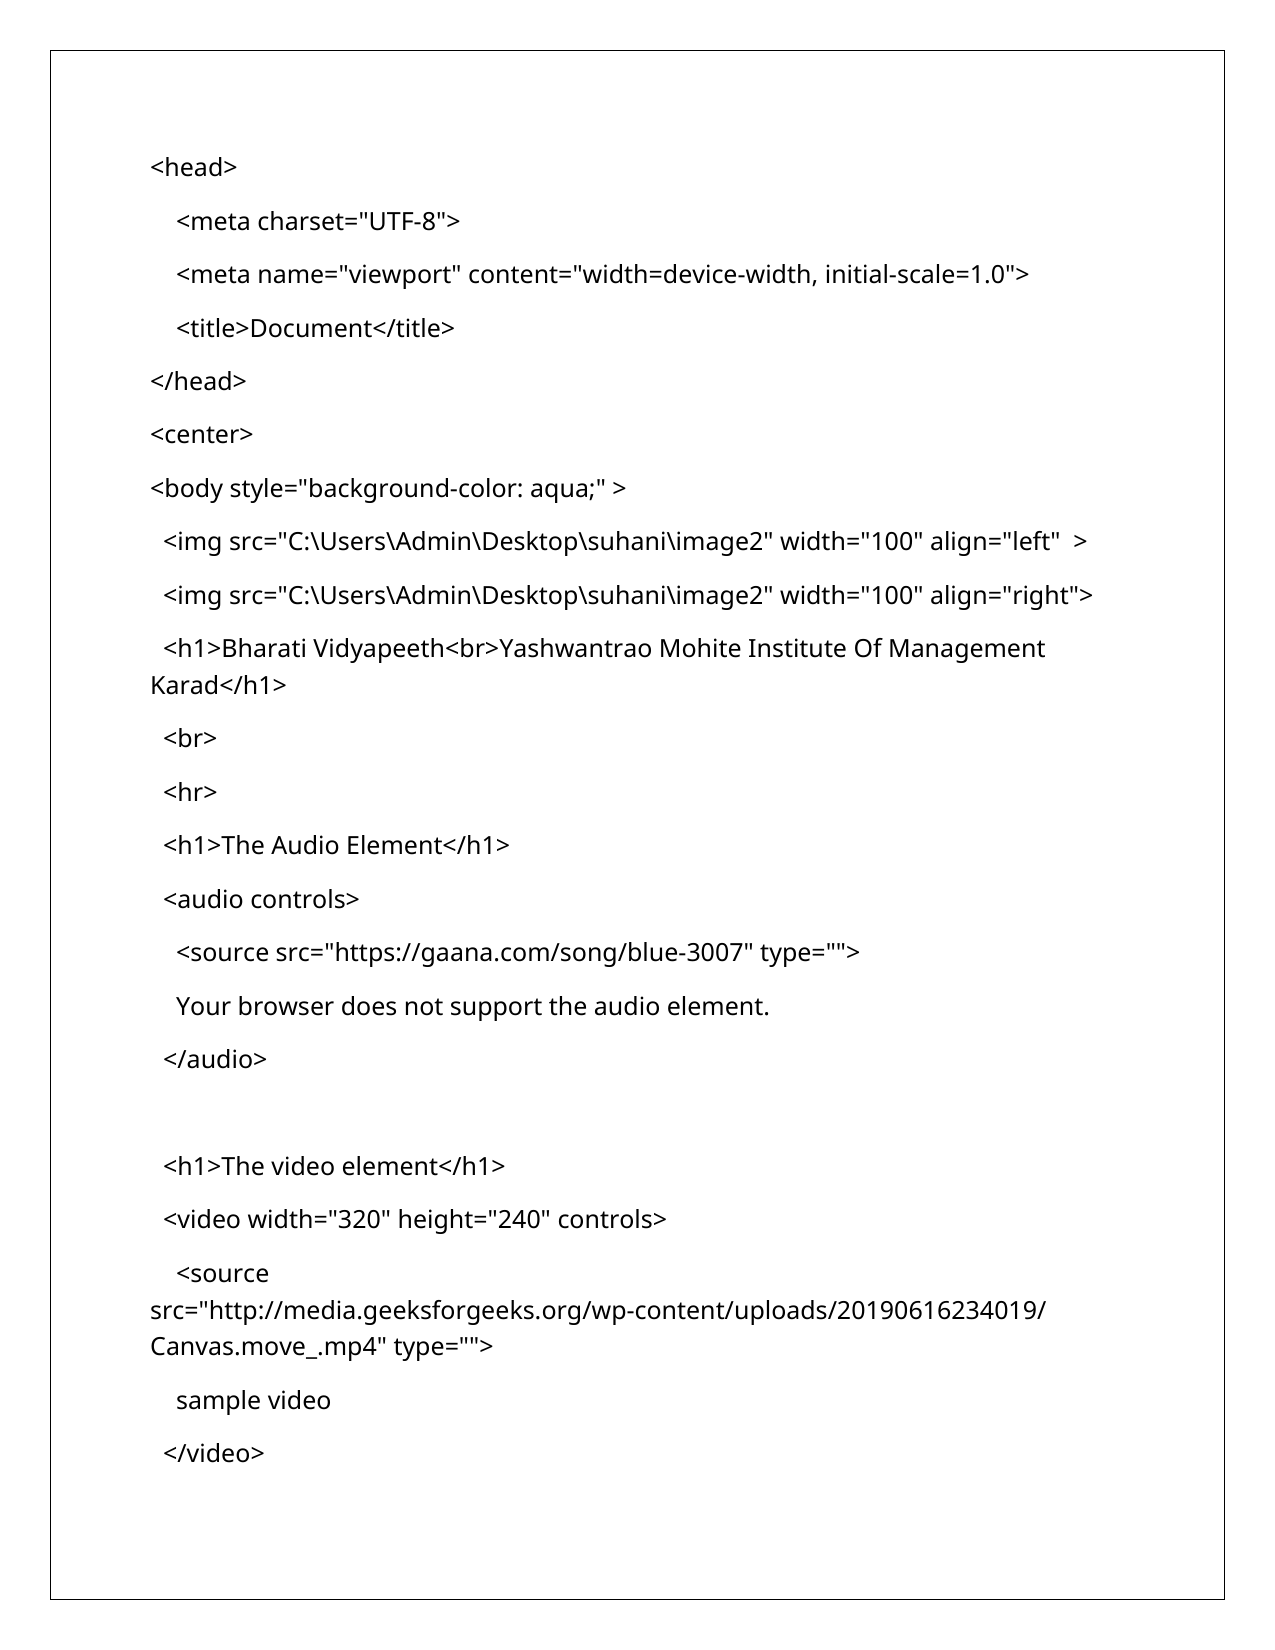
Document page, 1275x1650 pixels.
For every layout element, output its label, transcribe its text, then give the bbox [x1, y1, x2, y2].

text <video width="320" height="240" controls> [150, 1202, 1125, 1236]
text <meta charset="UTF-8"> [150, 203, 1125, 237]
text <br> [150, 721, 1125, 755]
text <hr> [150, 774, 1125, 809]
text <source src="https://gaana.com/song/blue-3007" type=""> [150, 935, 1125, 969]
text <audio controls> [150, 881, 1125, 916]
text <img src="C:\Users\Admin\Desktop\suhani\image2" width="100" align="right"> [150, 577, 1125, 612]
text Your browser does not support the audio element. [150, 988, 1125, 1022]
text <h1>Bharati Vidyapeeth<br>Yashwantrao Mohite Institute Of Management Karad</h1> [150, 631, 1125, 702]
text <h1>The video element</h1> [150, 1149, 1125, 1183]
text sample video [150, 1382, 1125, 1417]
text </video> [150, 1436, 1125, 1470]
text </head> [150, 364, 1125, 398]
text <center> [150, 417, 1125, 451]
text <meta name="viewport" content="width=device-width, initial-scale=1.0"> [150, 257, 1125, 291]
text <title>Document</title> [150, 310, 1125, 344]
text <body style="background-color: aqua;" > [150, 471, 1125, 505]
text <head> [150, 150, 1125, 184]
text <h1>The Audio Element</h1> [150, 828, 1125, 862]
text <img src="C:\Users\Admin\Desktop\suhani\image2" width="100" align="left" > [150, 524, 1125, 558]
text <source src="http://media.geeksforgeeks.org/wp-content/uploads/20190616234019/Canvas.move_.mp4" type=""> [150, 1256, 1125, 1363]
text </audio> [150, 1042, 1125, 1076]
